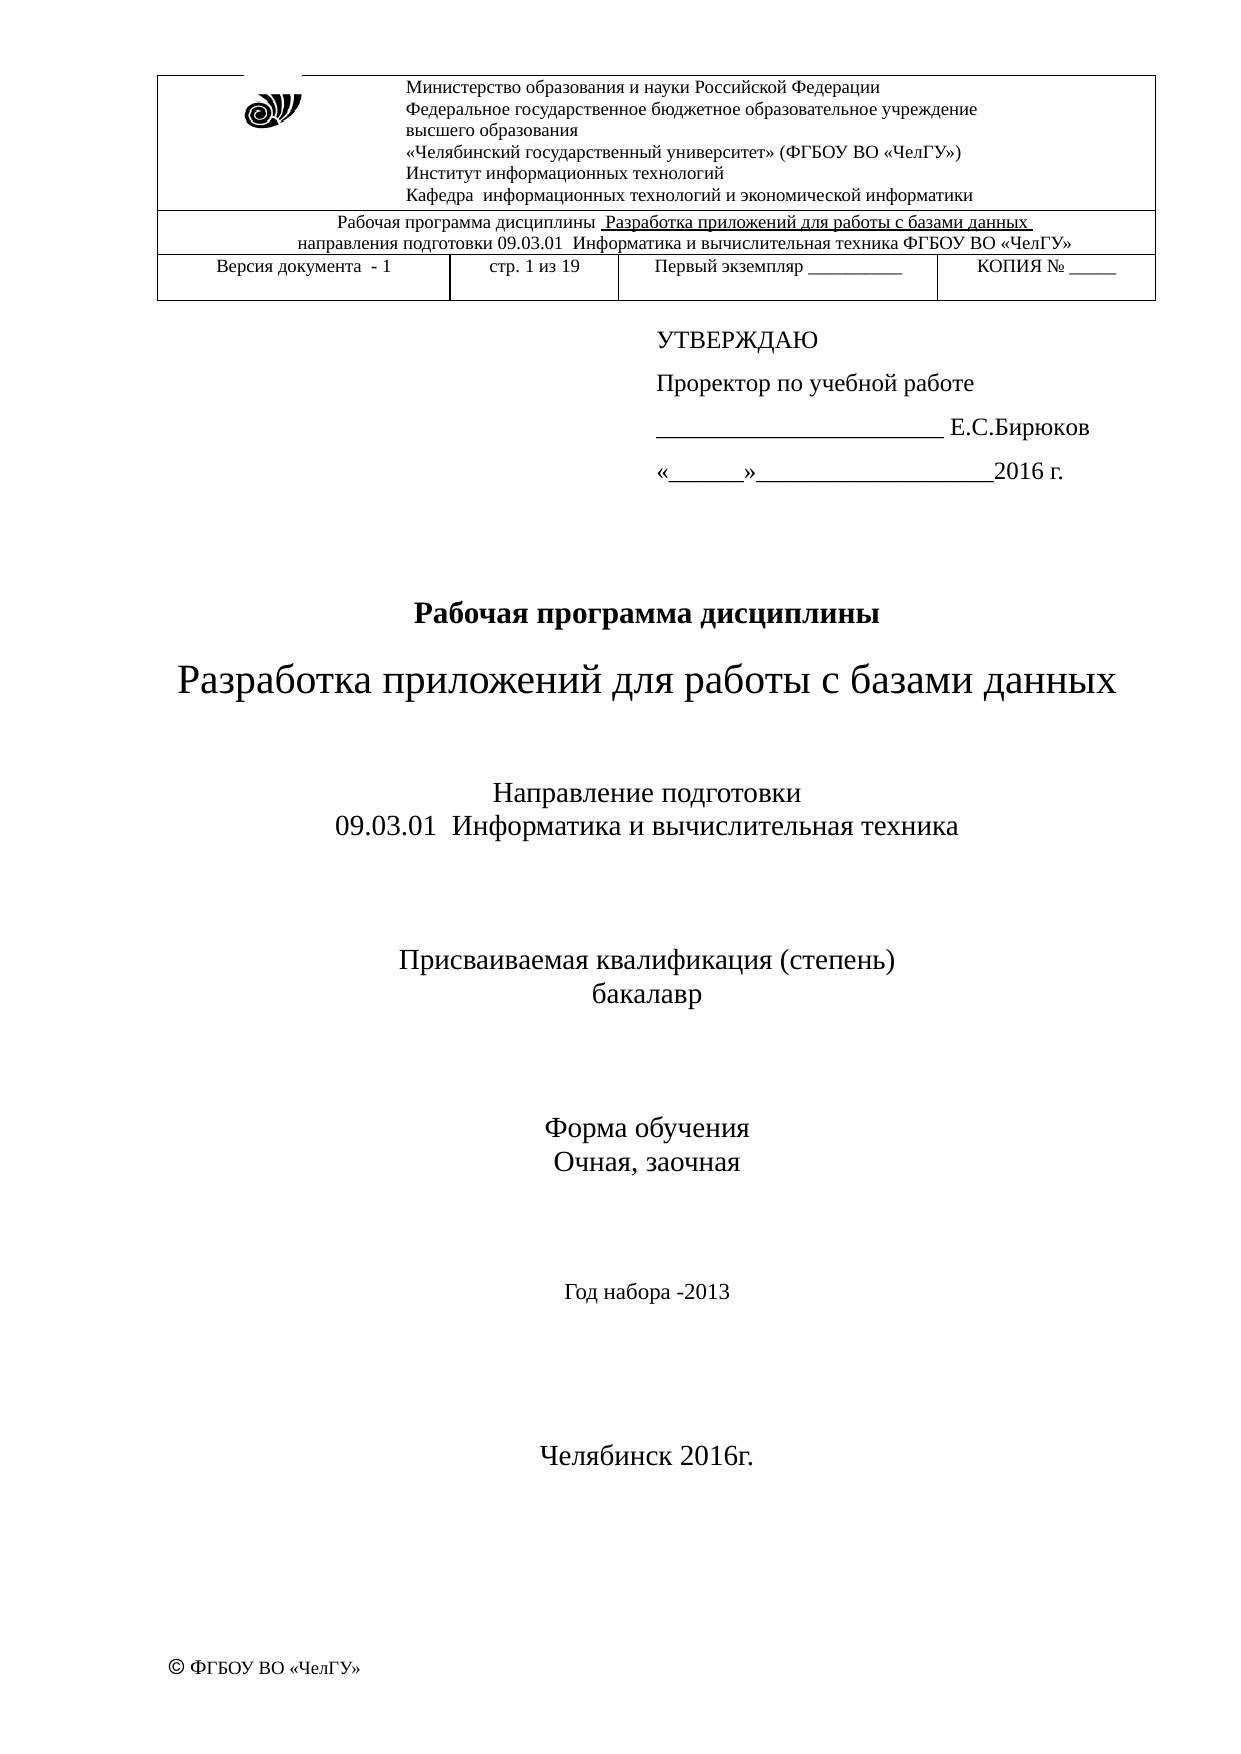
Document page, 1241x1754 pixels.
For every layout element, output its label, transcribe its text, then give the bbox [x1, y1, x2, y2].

text Год набора -2013 [169, 1278, 1125, 1304]
text Проректор по учебной работе [656, 368, 1162, 397]
text бакалавр [169, 976, 1125, 1009]
text Присваиваемая квалификация (степень) [169, 942, 1125, 976]
text Очная, заочная [169, 1144, 1125, 1177]
text Форма обучения [169, 1110, 1125, 1144]
text 09.03.01 Информатика и вычислительная техника [169, 808, 1125, 842]
text _______________________ Е.С.Бирюков [656, 412, 1163, 441]
text УТВЕРЖДАЮ [656, 325, 1163, 354]
text Челябинск 2016г. [169, 1438, 1125, 1472]
subtitle Рабочая программа дисциплины [169, 595, 1125, 631]
text Направление подготовки [169, 775, 1125, 808]
text Разработка приложений для работы с базами данных [169, 655, 1125, 703]
text «______»___________________2016 г. [656, 456, 1163, 484]
